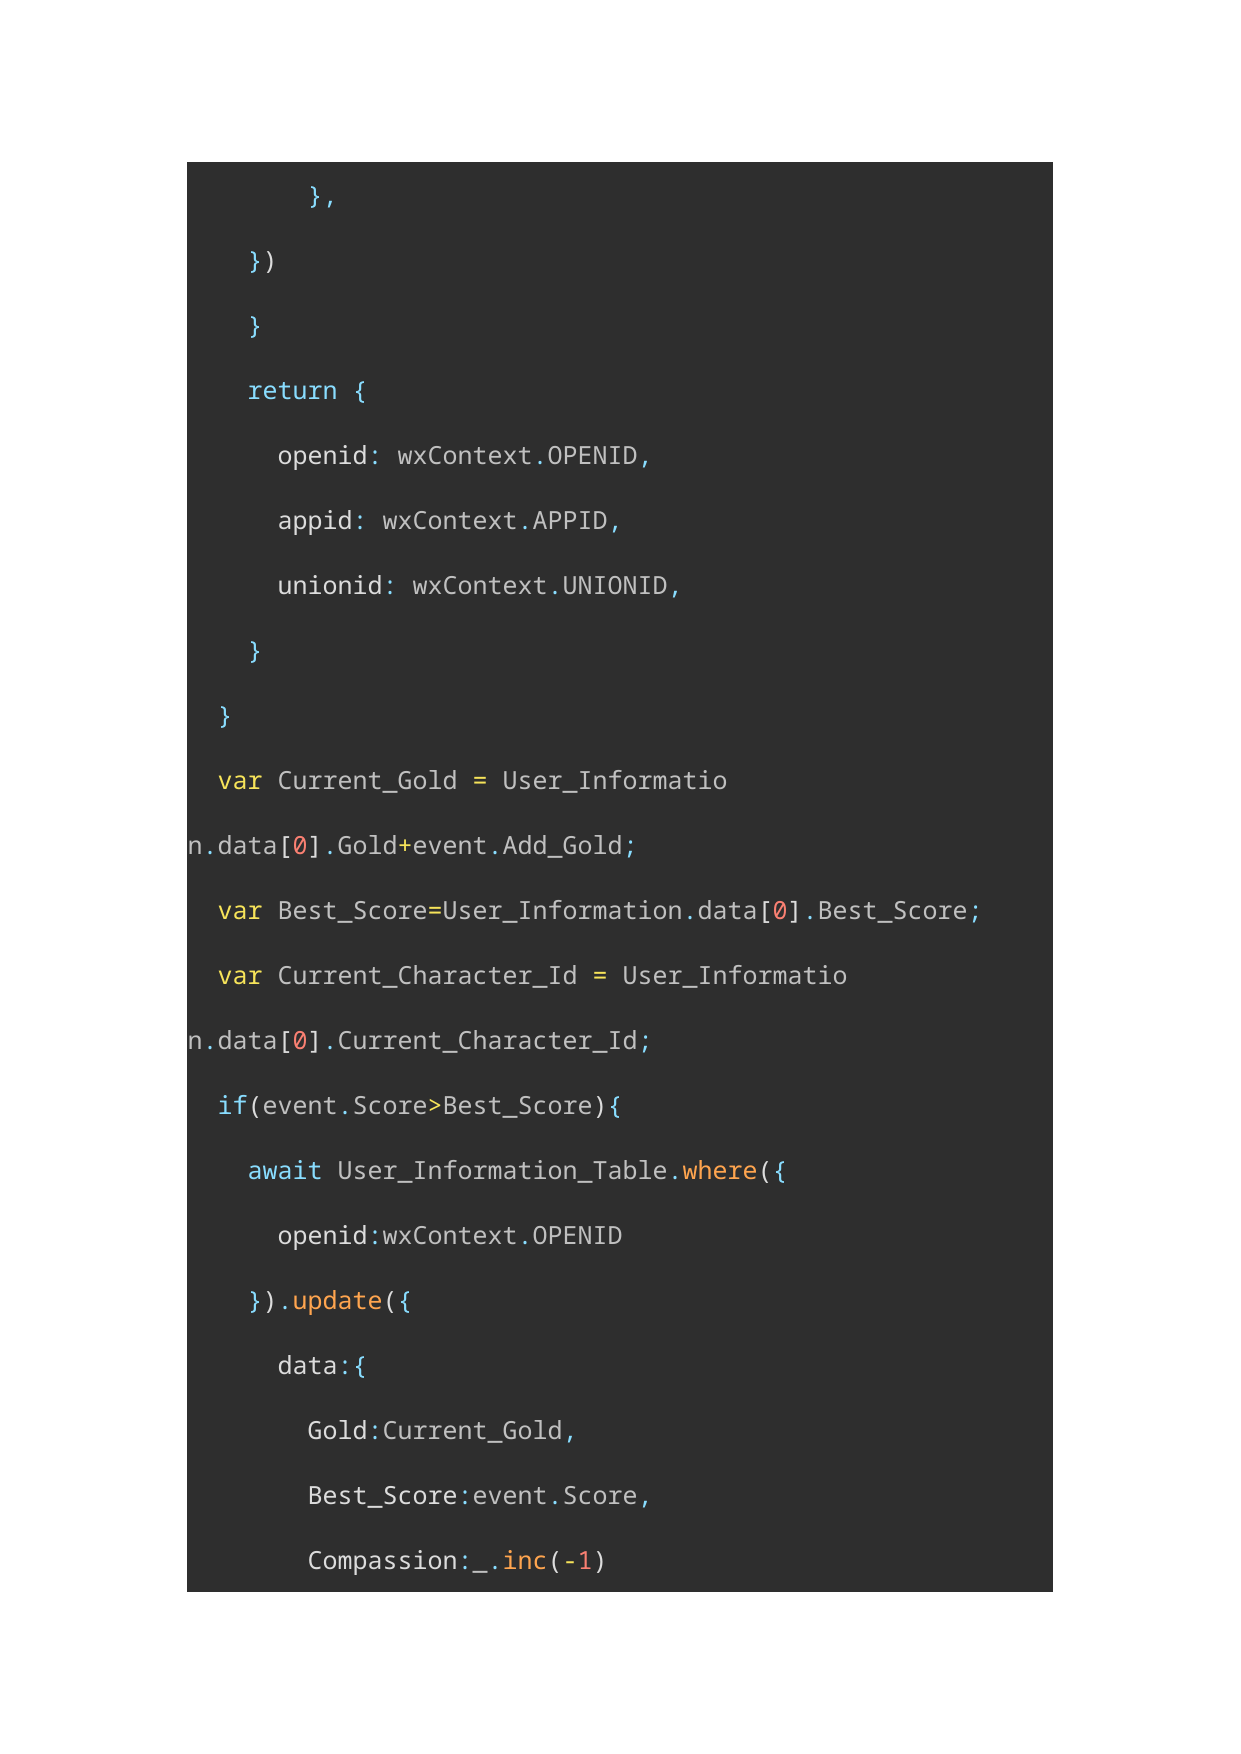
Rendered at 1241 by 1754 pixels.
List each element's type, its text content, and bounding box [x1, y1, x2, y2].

text var Best_Score=User_Information.data[0].Best_Score; [187, 877, 1053, 942]
text var Current_Character_Id = User_Information.data[0].Current_Character_Id; [187, 942, 1053, 1072]
text appid: wxContext.APPID, [187, 487, 1053, 552]
text var Current_Gold = User_Information.data[0].Gold+event.Add_Gold; [187, 747, 1053, 877]
text } [187, 617, 1053, 682]
text }).update({ [187, 1267, 1053, 1332]
text if(event.Score>Best_Score){ [187, 1072, 1053, 1137]
text unionid: wxContext.UNIONID, [187, 552, 1053, 617]
text } [187, 292, 1053, 357]
text }) [187, 227, 1053, 292]
text } [187, 682, 1053, 747]
text Compassion:_.inc(-1) [187, 1527, 1053, 1592]
text return { [187, 357, 1053, 422]
text Best_Score:event.Score, [187, 1462, 1053, 1527]
text data:{ [187, 1332, 1053, 1397]
text await User_Information_Table.where({ [187, 1137, 1053, 1202]
text openid: wxContext.OPENID, [187, 422, 1053, 487]
text Gold:Current_Gold, [187, 1397, 1053, 1462]
text }, [187, 162, 1053, 227]
text openid:wxContext.OPENID [187, 1202, 1053, 1267]
